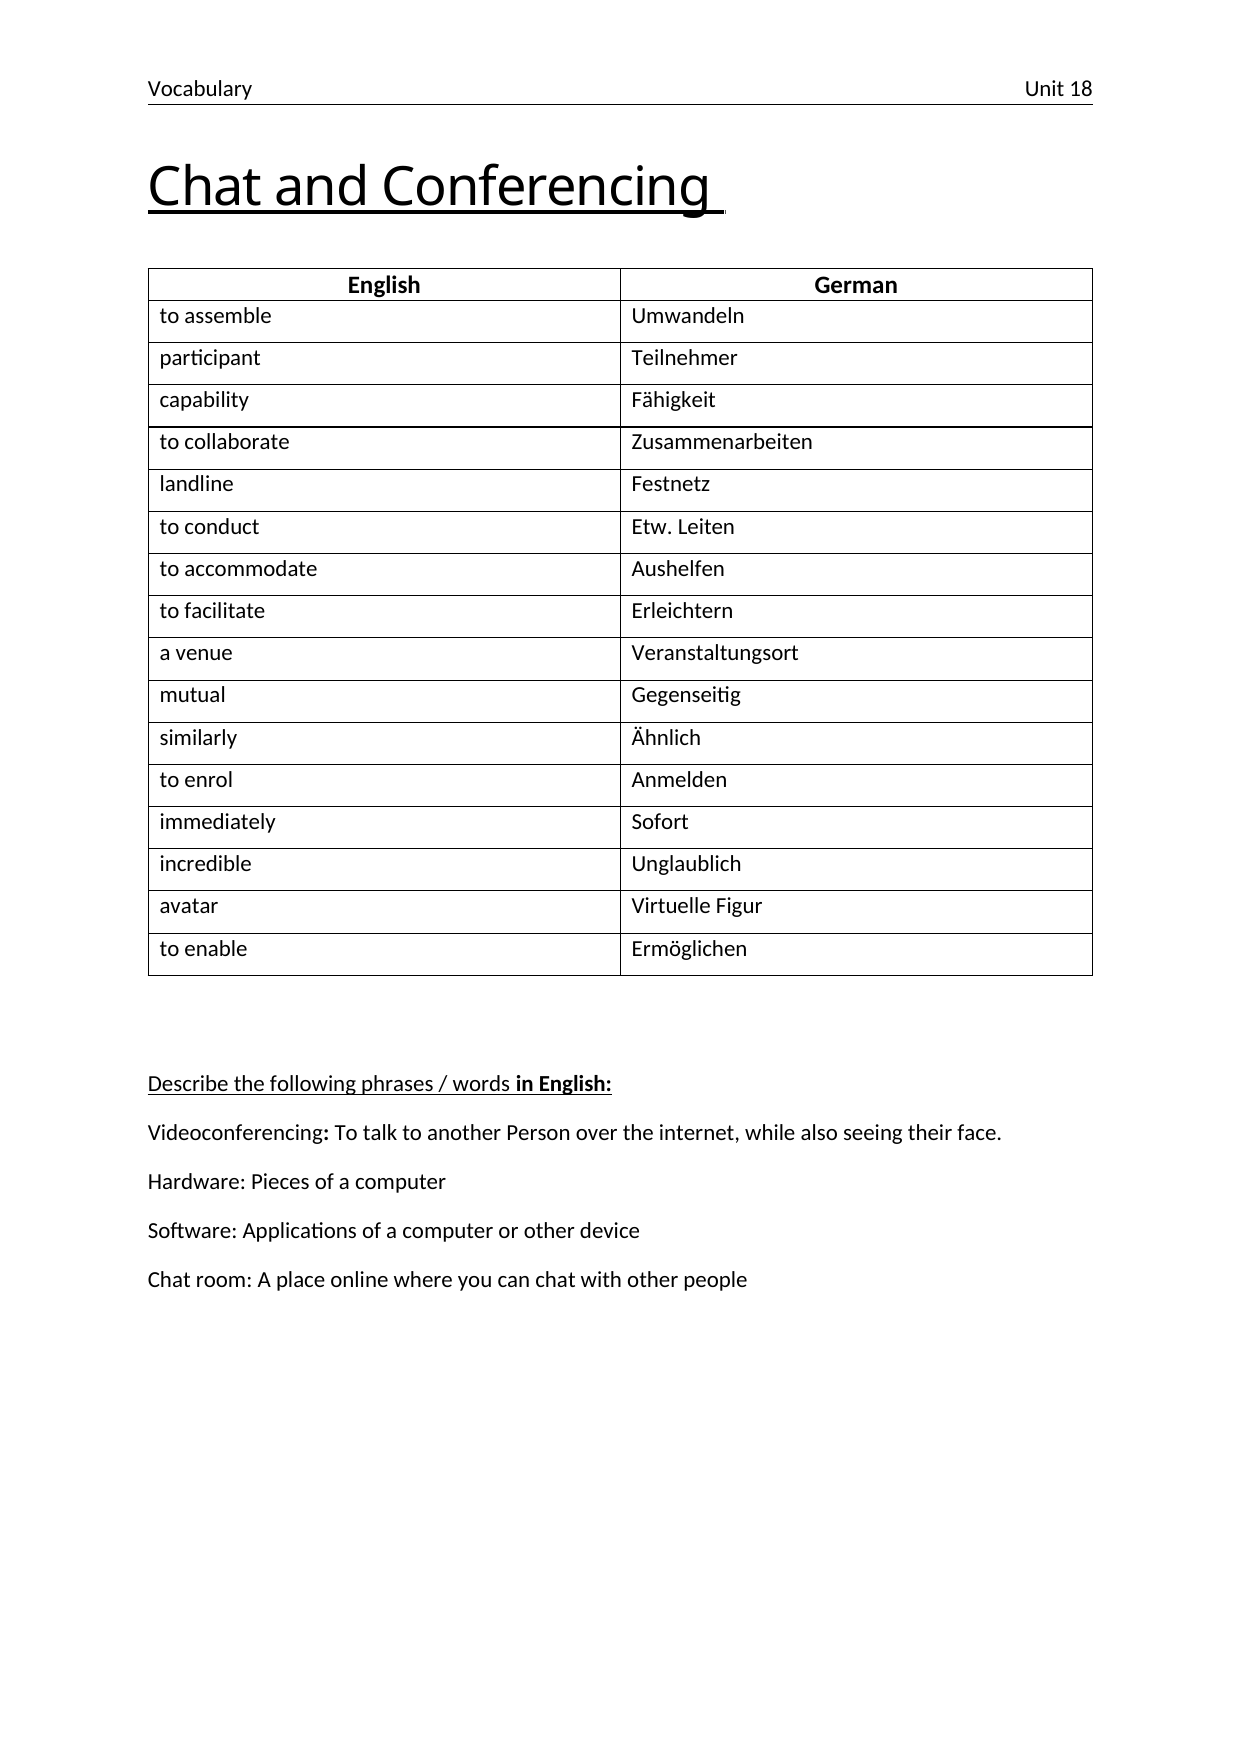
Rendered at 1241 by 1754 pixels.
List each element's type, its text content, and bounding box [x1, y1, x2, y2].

table_cell to enrol [149, 765, 620, 806]
table_cell Sofort [621, 807, 1092, 848]
table_cell Ermöglichen [621, 934, 1092, 975]
table_cell Etw. Leiten [621, 512, 1092, 553]
table_cell Teilnehmer [621, 343, 1092, 384]
table_header English [149, 269, 620, 300]
table_cell Umwandeln [621, 301, 1092, 342]
table_cell Fähigkeit [621, 385, 1092, 426]
table_cell Anmelden [621, 765, 1092, 806]
table_cell avatar [149, 891, 620, 933]
table_cell Ähnlich [621, 723, 1092, 764]
text Videoconferencing: To talk to another Person over the internet, while also seeing their face. [148, 1118, 1093, 1146]
title Chat and Conferencing [148, 148, 1093, 221]
table_cell similarly [149, 723, 620, 764]
table_cell participant [149, 343, 620, 384]
table_header German [621, 269, 1092, 300]
table_cell Aushelfen [621, 554, 1092, 595]
table_cell to assemble [149, 301, 620, 342]
table_cell Veranstaltungsort [621, 638, 1092, 679]
text Chat room: A place online where you can chat with other people [148, 1265, 1093, 1293]
table_cell Gegenseitig [621, 681, 1092, 722]
table_cell to facilitate [149, 596, 620, 637]
table_cell immediately [149, 807, 620, 848]
table_cell Virtuelle Figur [621, 891, 1092, 933]
table_cell landline [149, 470, 620, 511]
text Describe the following phrases / words in English: [148, 1069, 1093, 1098]
table_cell to accommodate [149, 554, 620, 595]
table_cell mutual [149, 681, 620, 722]
table_cell to collaborate [149, 428, 620, 468]
table_cell Zusammenarbeiten [621, 428, 1092, 468]
table_cell incredible [149, 849, 620, 890]
table_cell Festnetz [621, 470, 1092, 511]
text Hardware: Pieces of a computer [148, 1167, 1093, 1195]
table_cell Erleichtern [621, 596, 1092, 637]
table_cell to enable [149, 934, 620, 975]
table_cell to conduct [149, 512, 620, 553]
table_cell a venue [149, 638, 620, 679]
table_cell capability [149, 385, 620, 426]
text Software: Applications of a computer or other device [148, 1216, 1093, 1244]
table_cell Unglaublich [621, 849, 1092, 890]
